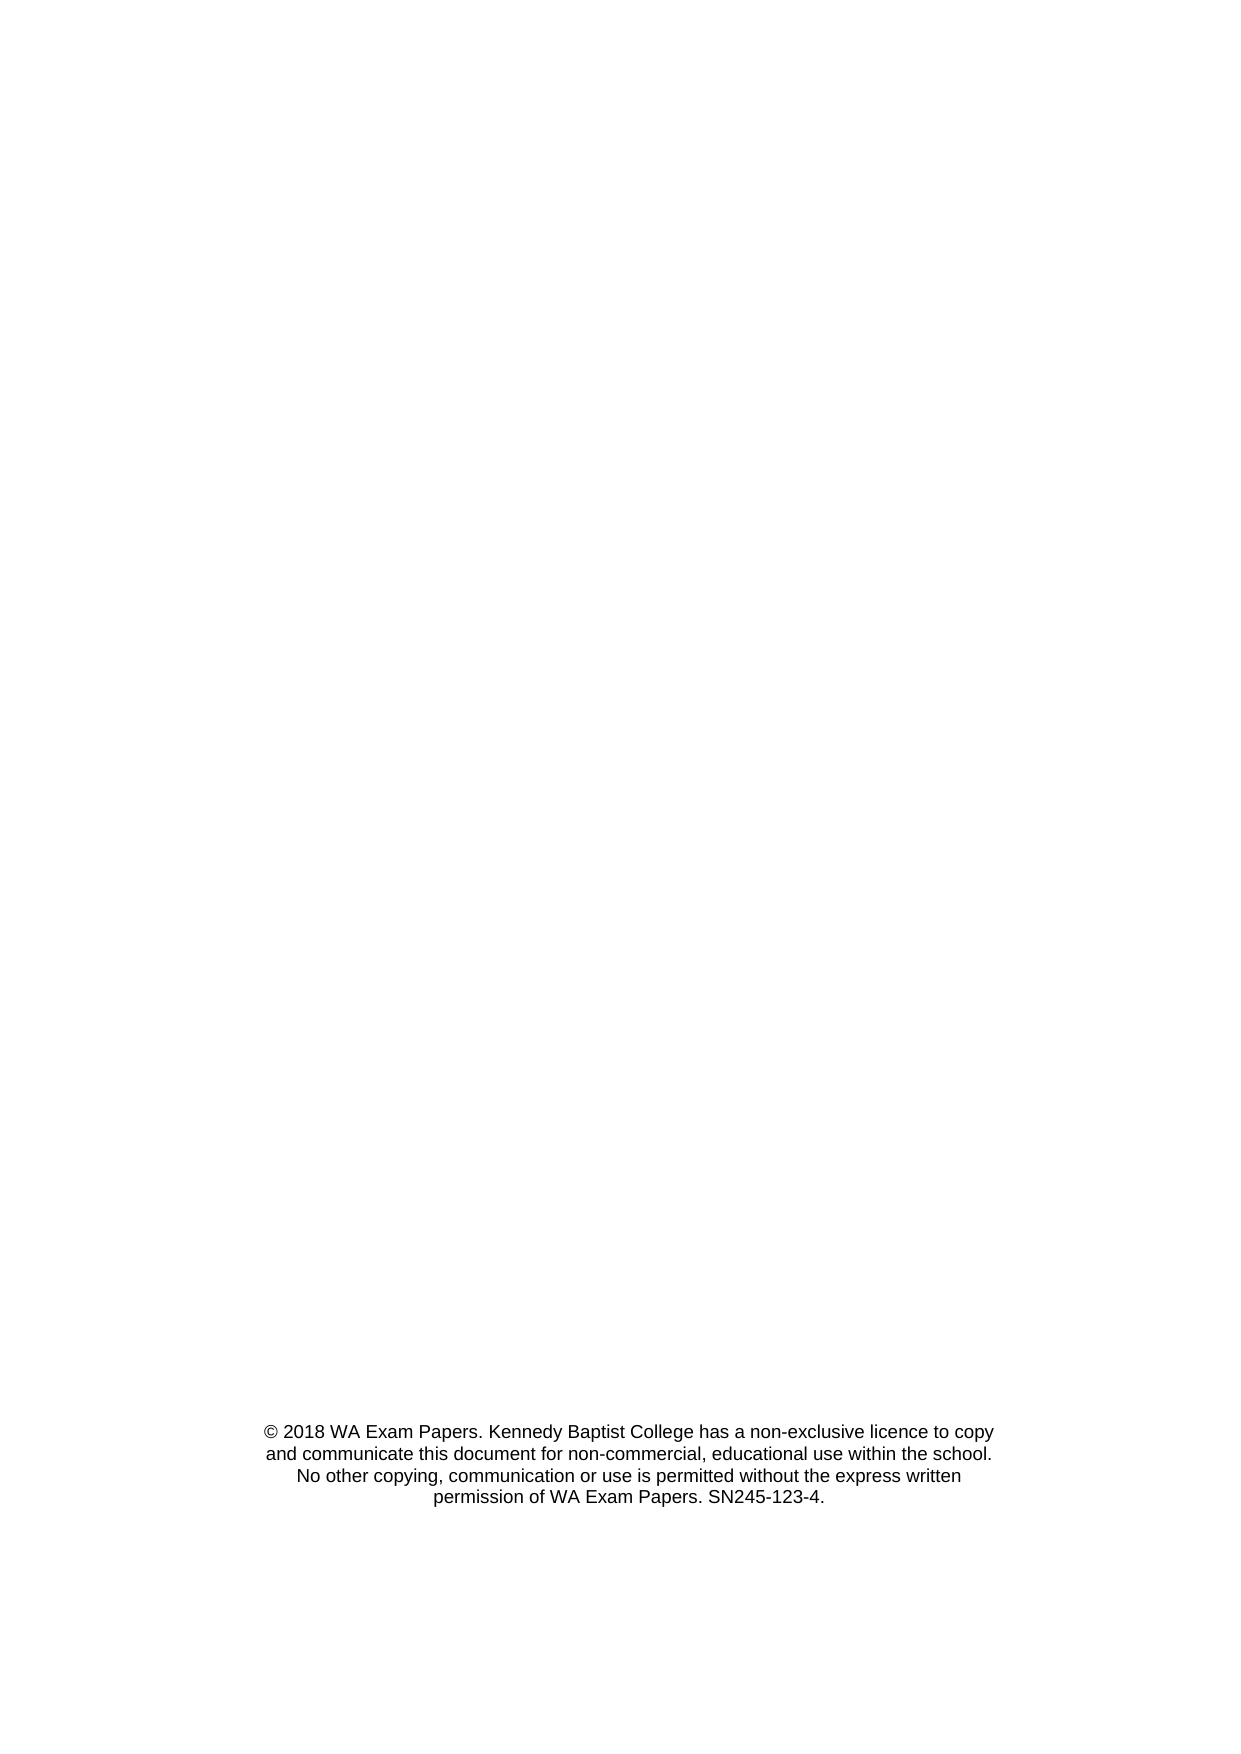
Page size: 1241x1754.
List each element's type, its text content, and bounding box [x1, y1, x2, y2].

text © 2018 WA Exam Papers. Kennedy Baptist College has a non-exclusive licence to copy and communicate this document for non-commercial, educational use within the school. No other copying, communication or use is permitted without the express written permission of WA Exam Papers. SN245-123-4. [254, 1421, 1004, 1507]
